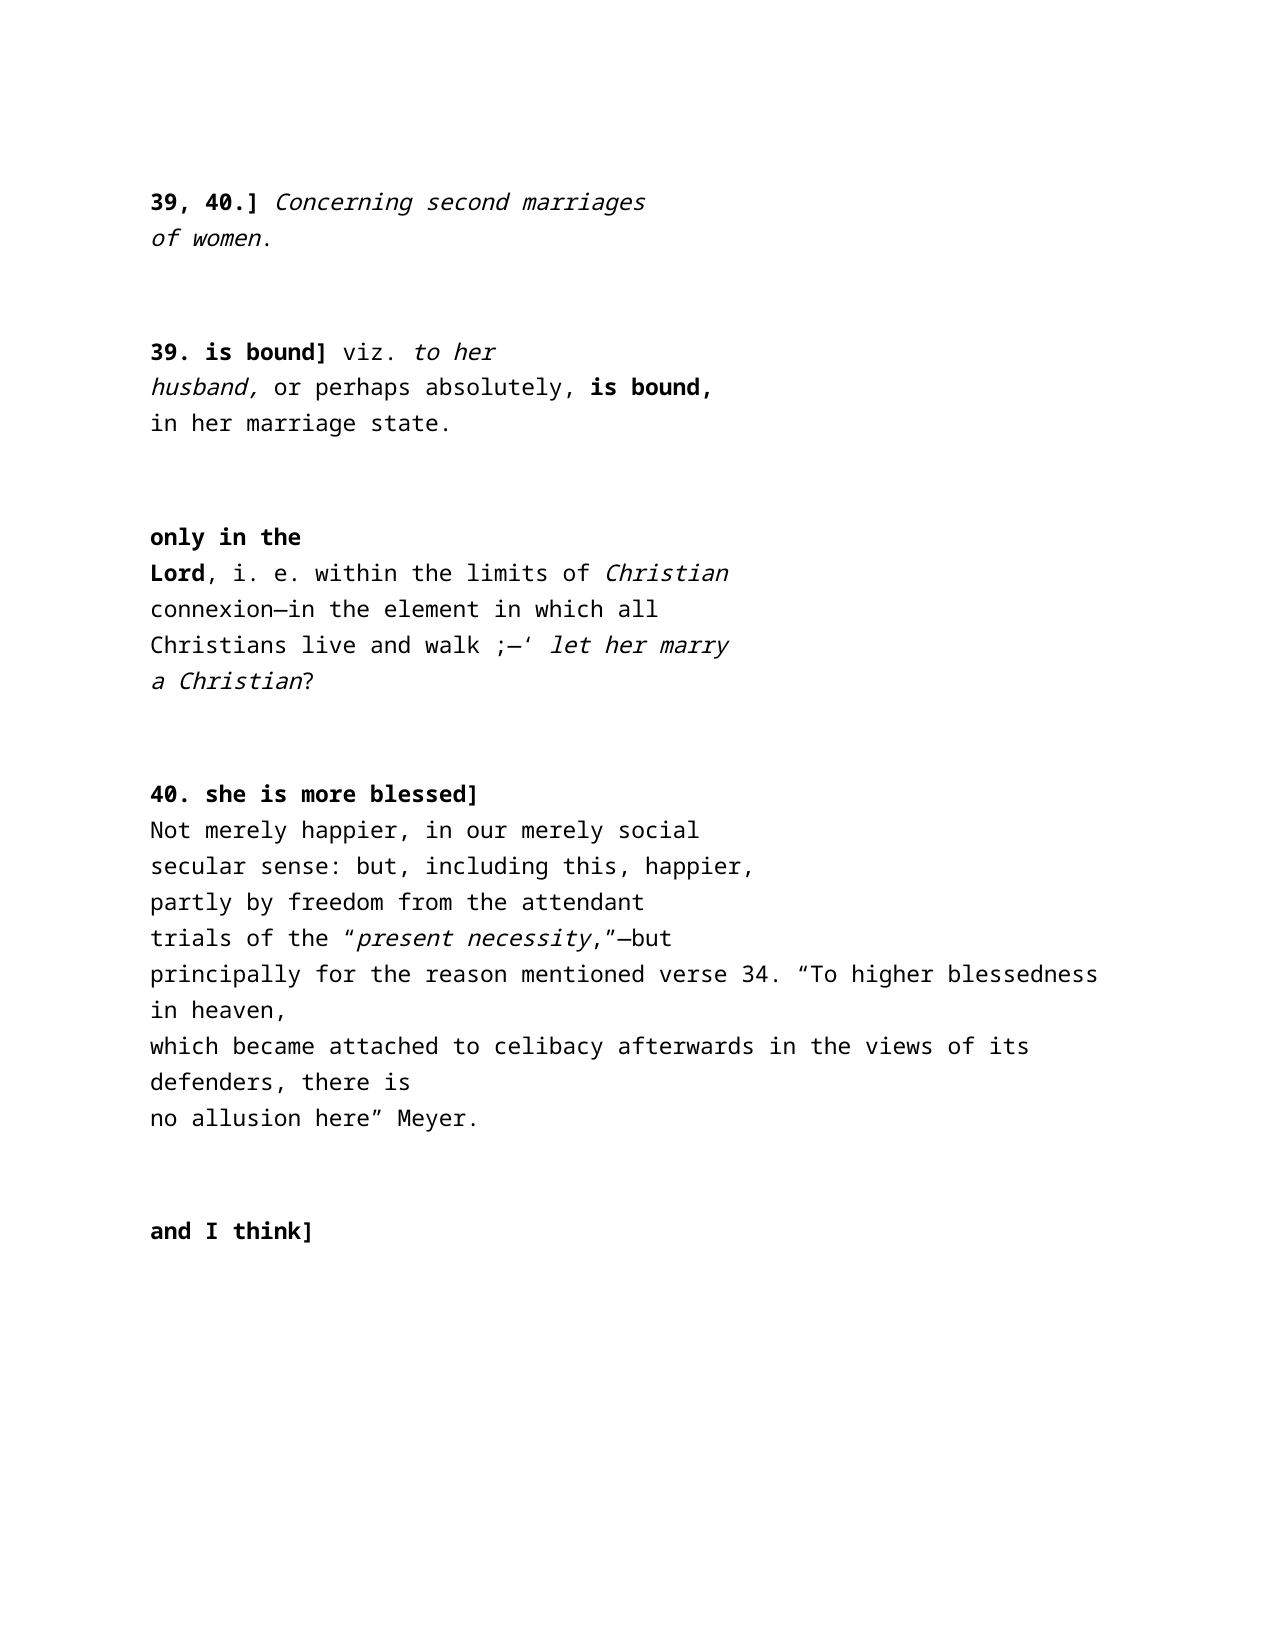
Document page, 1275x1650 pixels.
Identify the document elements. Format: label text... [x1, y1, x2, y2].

text 39, 40.] Concerning second marriages of women. [150, 150, 1125, 253]
text only in the Lord, i. e. within the limits of Christian connexion—in the element in which all Christians live and walk ;—‘ let her marry a Christian? [150, 521, 1125, 696]
text 39. is bound] viz. to her husband, or perhaps absolutely, is bound, in her marriage state. [150, 335, 1125, 438]
text and I think] [150, 1215, 1125, 1492]
text 40. she is more blessed] Not merely happier, in our merely social secular sense: but, including this, happier, partly by freedom from the attendant trials of the “present necessity,”—but principally for the reason mentioned verse 34. “To higher blessedness in heaven, which became attached to celibacy afterwards in the views of its defenders, there is no allusion here” Meyer. [150, 778, 1125, 1133]
